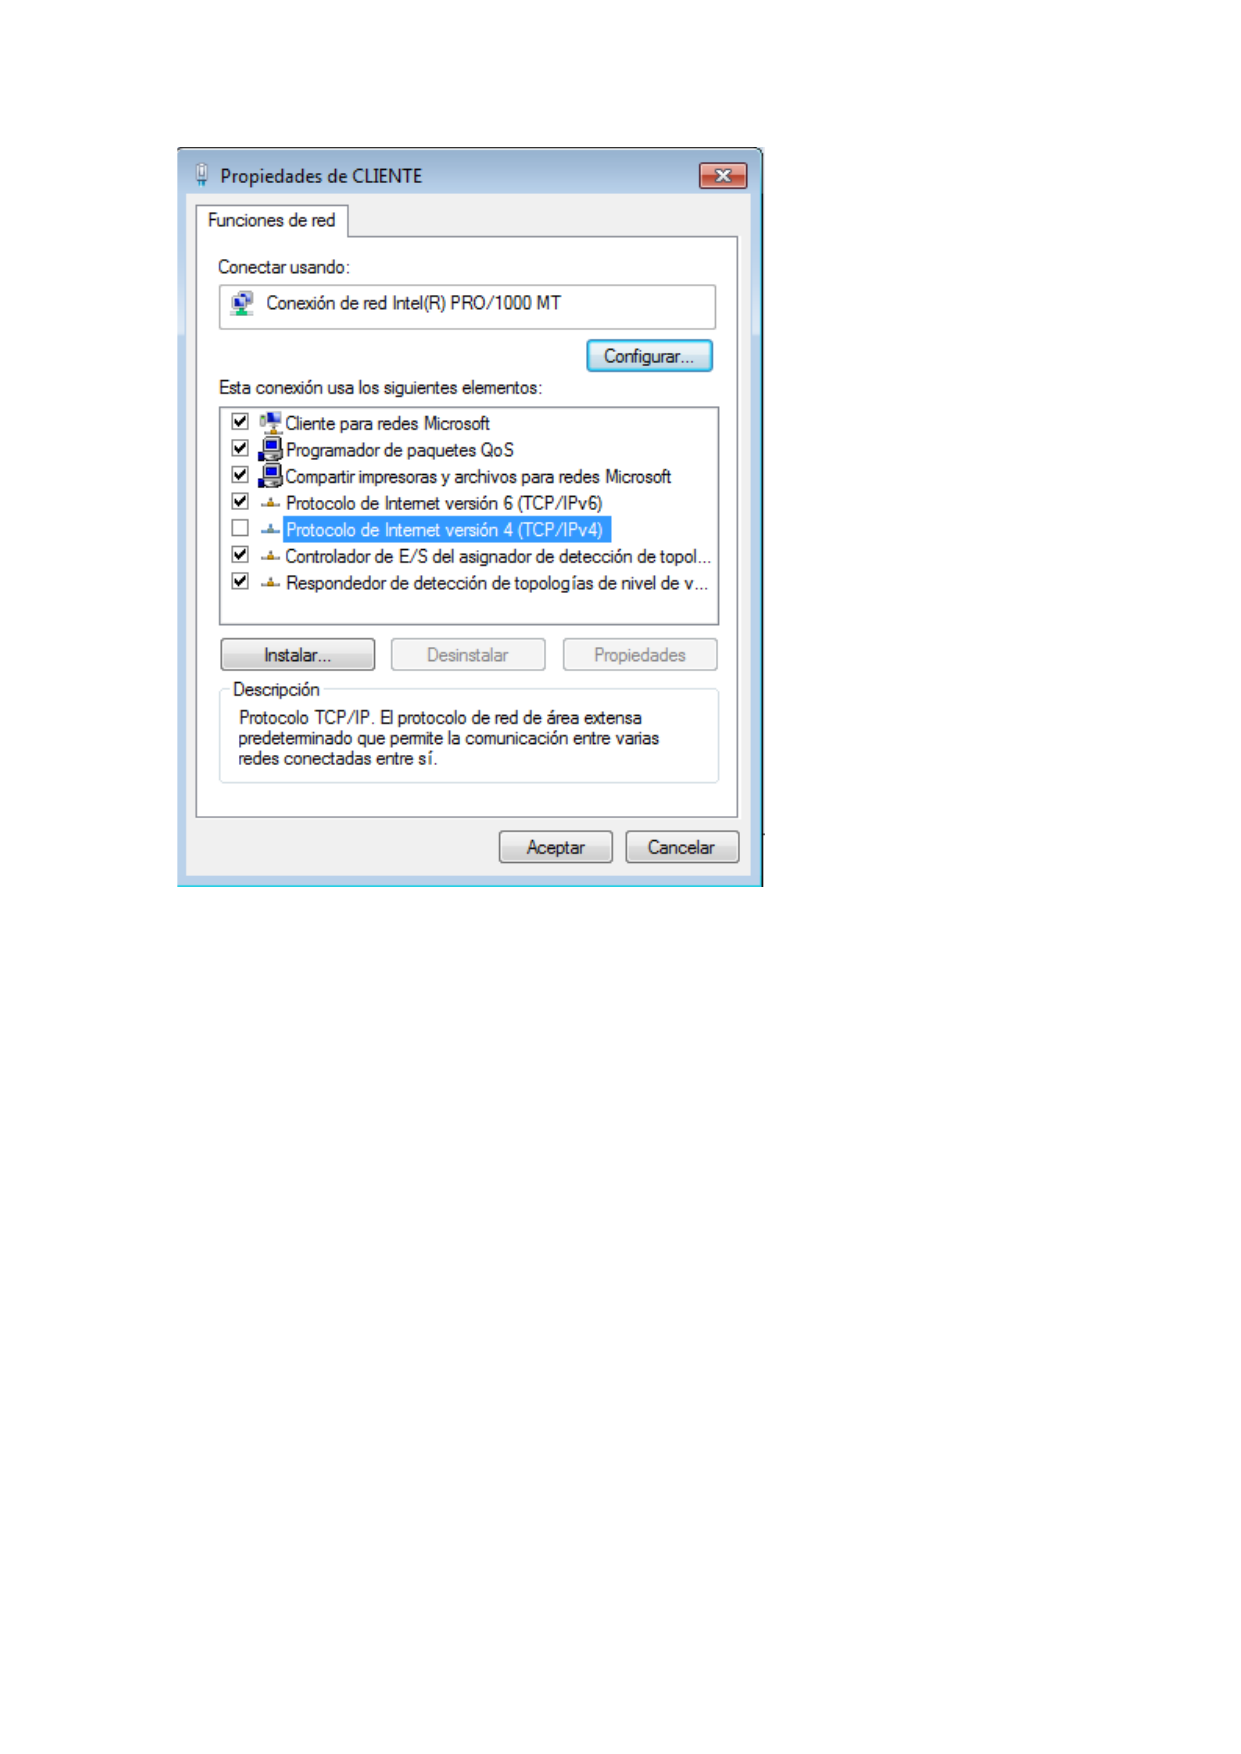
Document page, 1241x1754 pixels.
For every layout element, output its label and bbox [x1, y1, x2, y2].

picture [177, 147, 765, 887]
